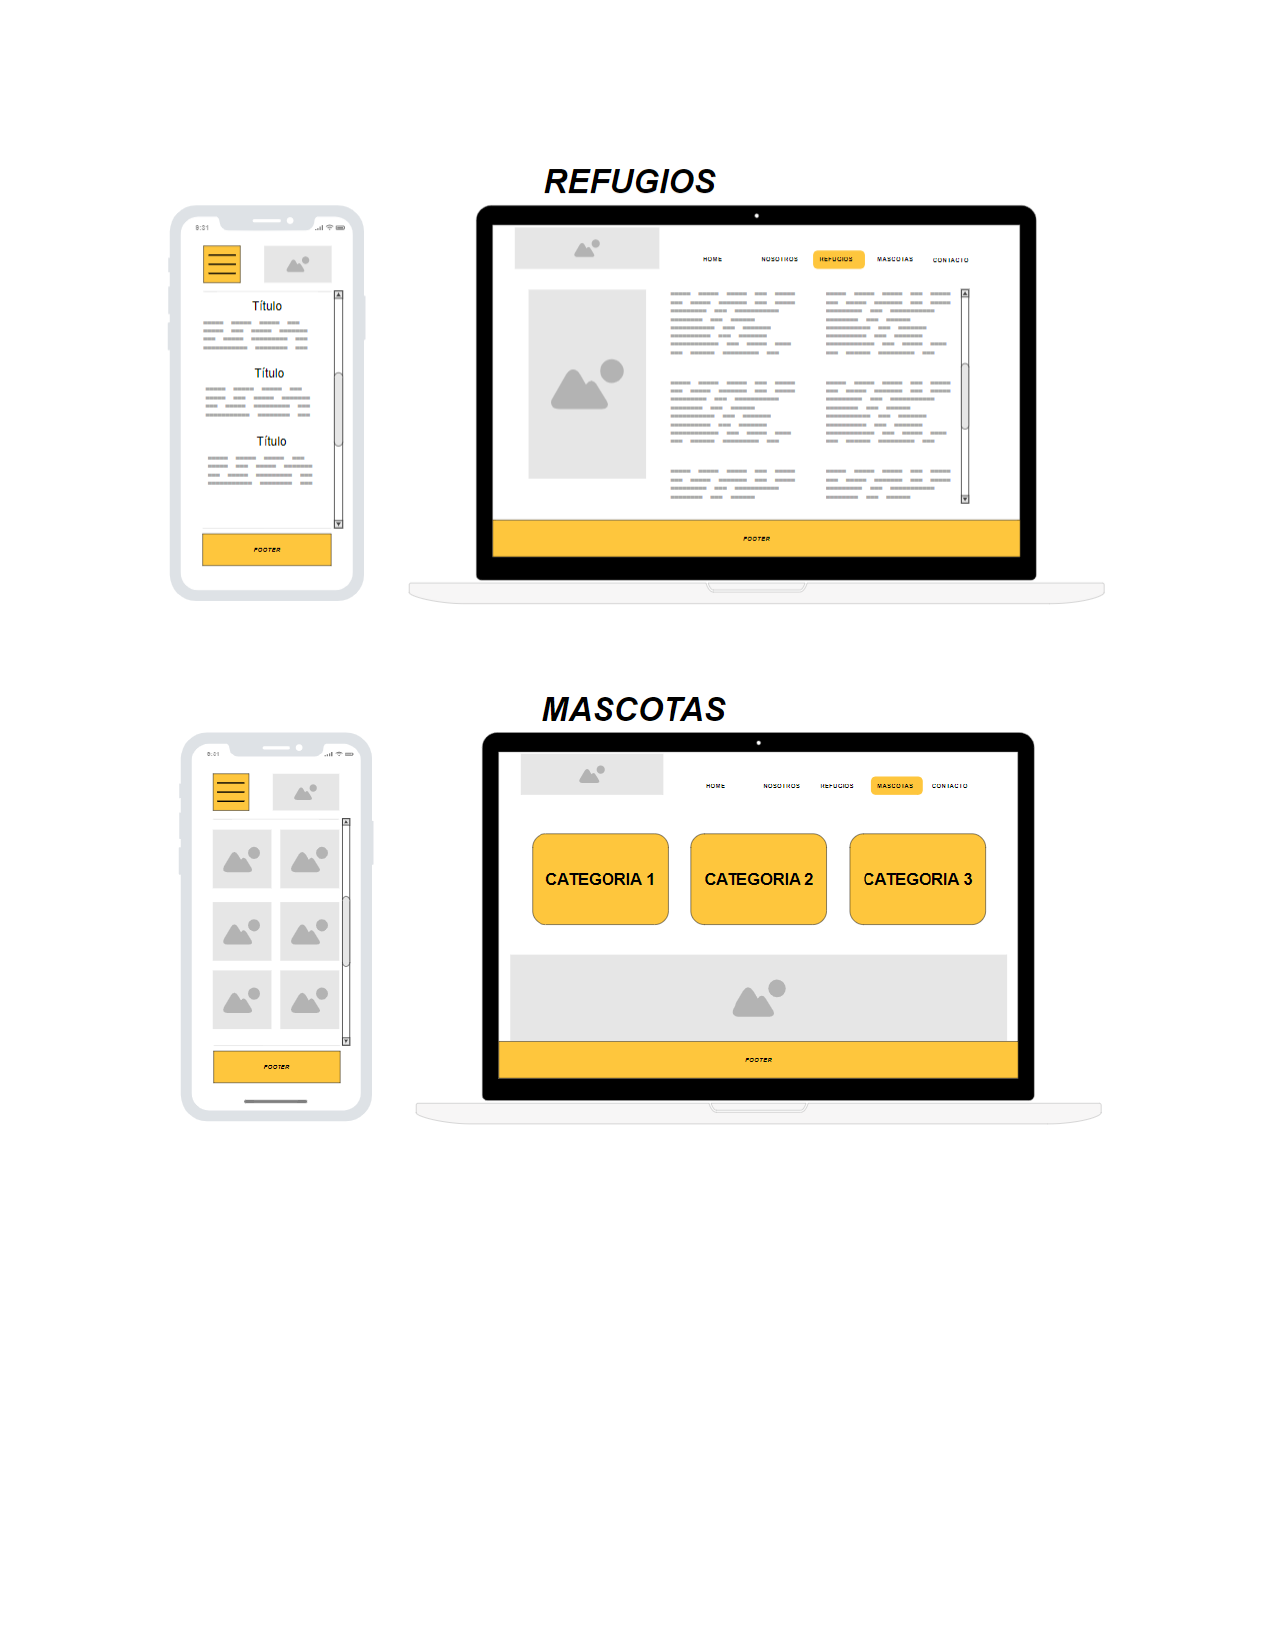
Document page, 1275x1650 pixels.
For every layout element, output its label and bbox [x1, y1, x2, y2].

picture [150, 150, 1125, 621]
picture [150, 686, 1125, 1156]
